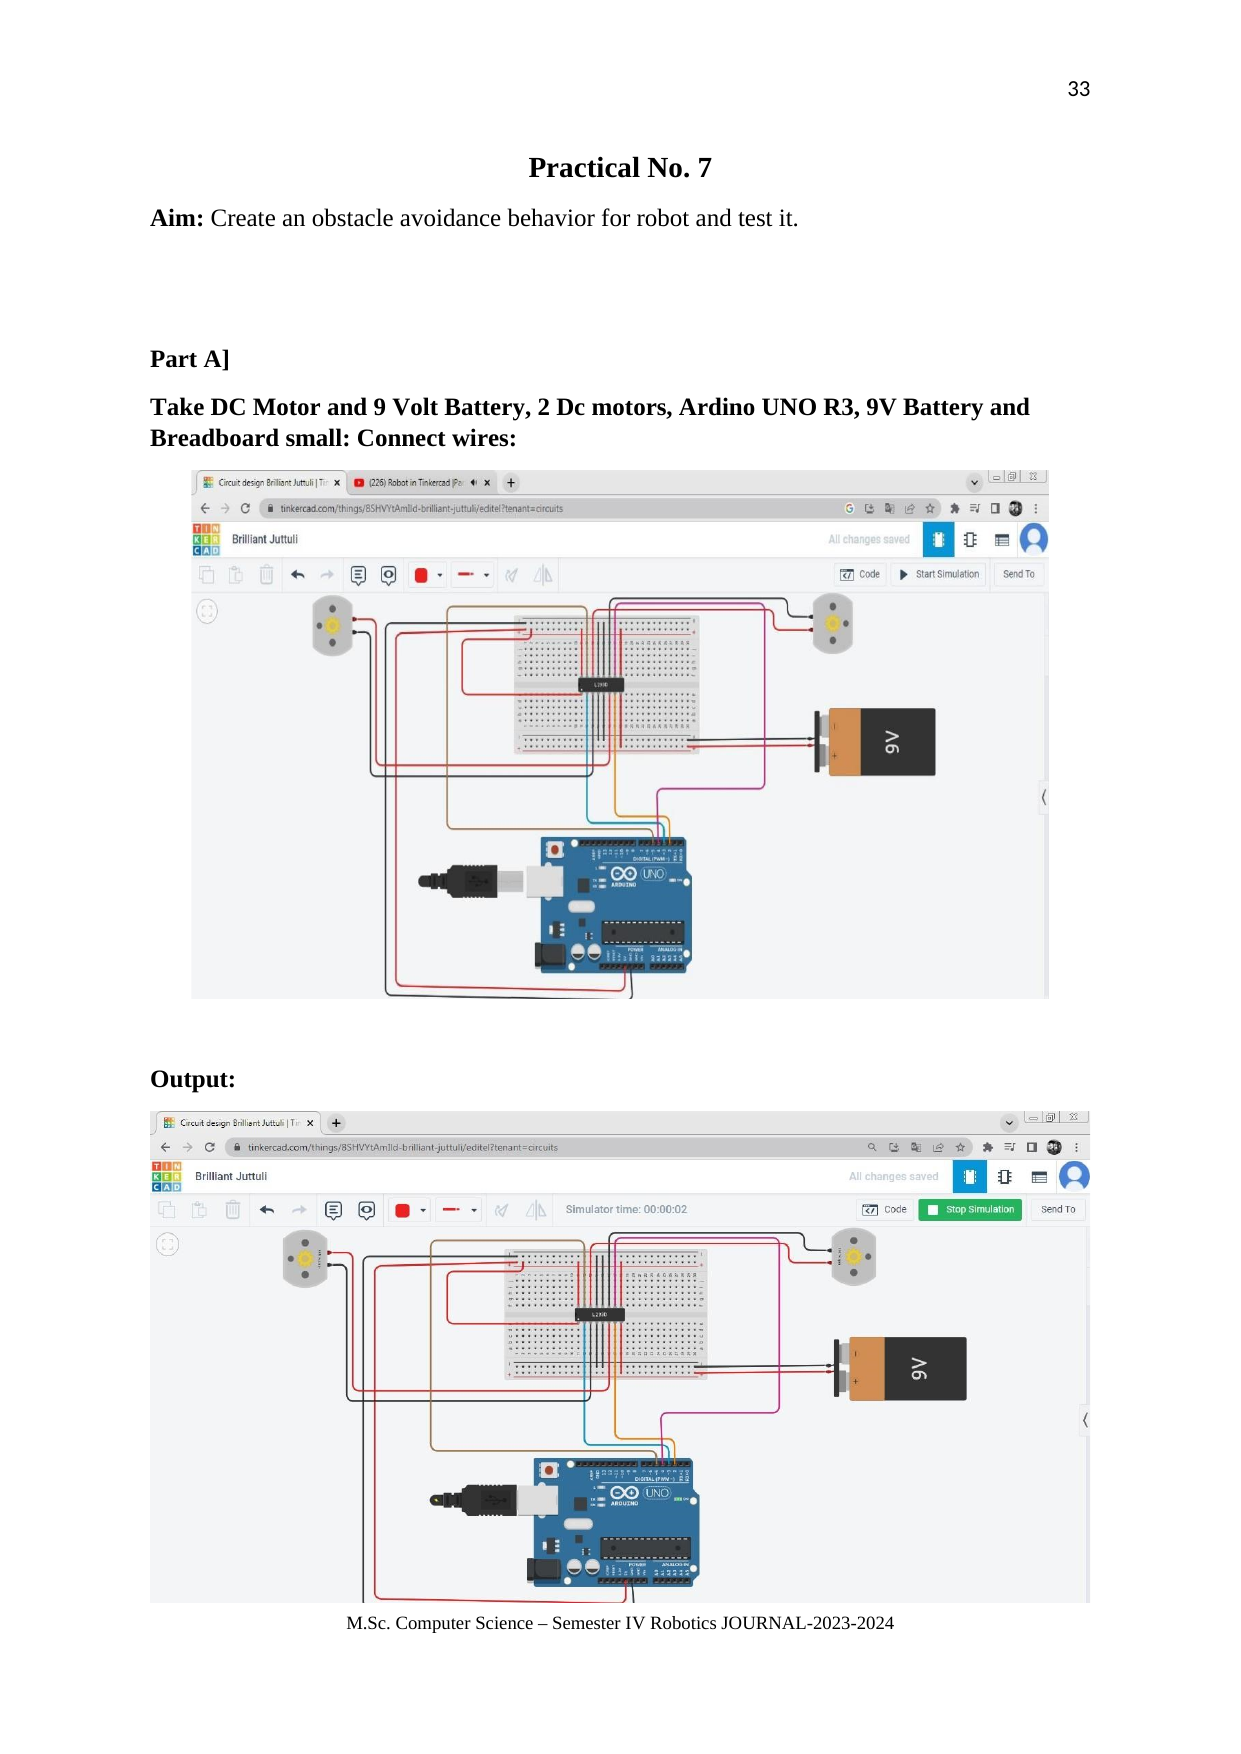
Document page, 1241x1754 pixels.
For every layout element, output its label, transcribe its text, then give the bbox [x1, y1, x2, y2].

text Practical No. 7 [150, 150, 1090, 183]
picture [150, 1111, 1091, 1603]
text Output: [150, 1064, 1090, 1093]
text Aim: Create an obstacle avoidance behavior for robot and test it. [150, 203, 1090, 232]
picture [191, 470, 1049, 999]
text Part A] [150, 344, 1090, 373]
text Take DC Motor and 9 Volt Battery, 2 Dc motors, Ardino UNO R3, 9V Battery and Breadboard small: Connect wires: [150, 392, 1090, 452]
